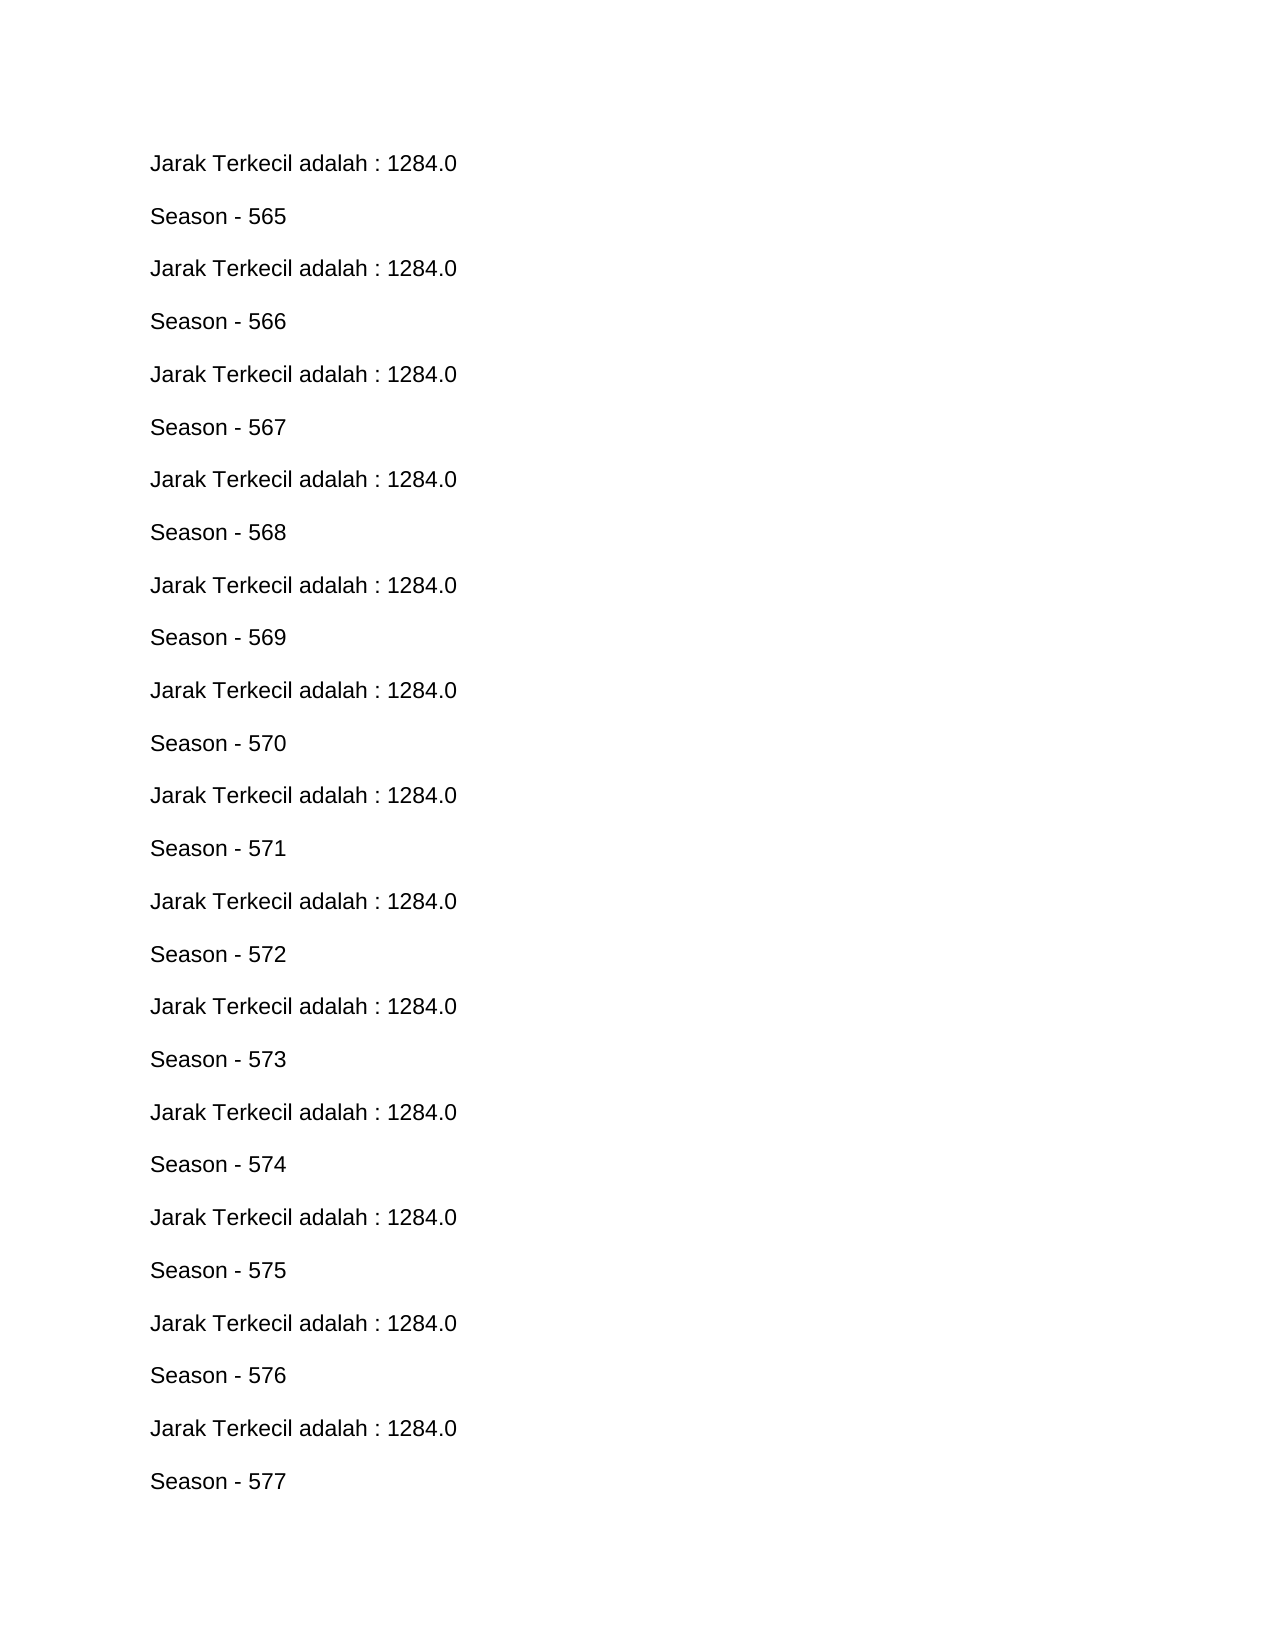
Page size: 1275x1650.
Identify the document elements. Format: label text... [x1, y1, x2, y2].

text Jarak Terkecil adalah : 1284.0 [150, 1309, 1125, 1336]
text Jarak Terkecil adalah : 1284.0 [150, 888, 1125, 914]
text Season - 567 [150, 413, 1125, 440]
text Jarak Terkecil adalah : 1284.0 [150, 1204, 1125, 1231]
text Jarak Terkecil adalah : 1284.0 [150, 677, 1125, 703]
text Season - 570 [150, 730, 1125, 756]
text Jarak Terkecil adalah : 1284.0 [150, 1099, 1125, 1125]
text Jarak Terkecil adalah : 1284.0 [150, 993, 1125, 1020]
text Season - 573 [150, 1046, 1125, 1072]
text Jarak Terkecil adalah : 1284.0 [150, 150, 1125, 176]
text Season - 571 [150, 835, 1125, 862]
text Season - 565 [150, 203, 1125, 229]
text Season - 569 [150, 624, 1125, 651]
text Season - 566 [150, 308, 1125, 334]
text Season - 577 [150, 1468, 1125, 1494]
text Season - 575 [150, 1257, 1125, 1283]
text Jarak Terkecil adalah : 1284.0 [150, 572, 1125, 598]
text Jarak Terkecil adalah : 1284.0 [150, 255, 1125, 282]
text Season - 568 [150, 519, 1125, 545]
text Jarak Terkecil adalah : 1284.0 [150, 1415, 1125, 1441]
text Jarak Terkecil adalah : 1284.0 [150, 361, 1125, 387]
text Season - 572 [150, 941, 1125, 967]
text Jarak Terkecil adalah : 1284.0 [150, 466, 1125, 493]
text Season - 576 [150, 1362, 1125, 1389]
text Season - 574 [150, 1151, 1125, 1178]
text Jarak Terkecil adalah : 1284.0 [150, 782, 1125, 809]
